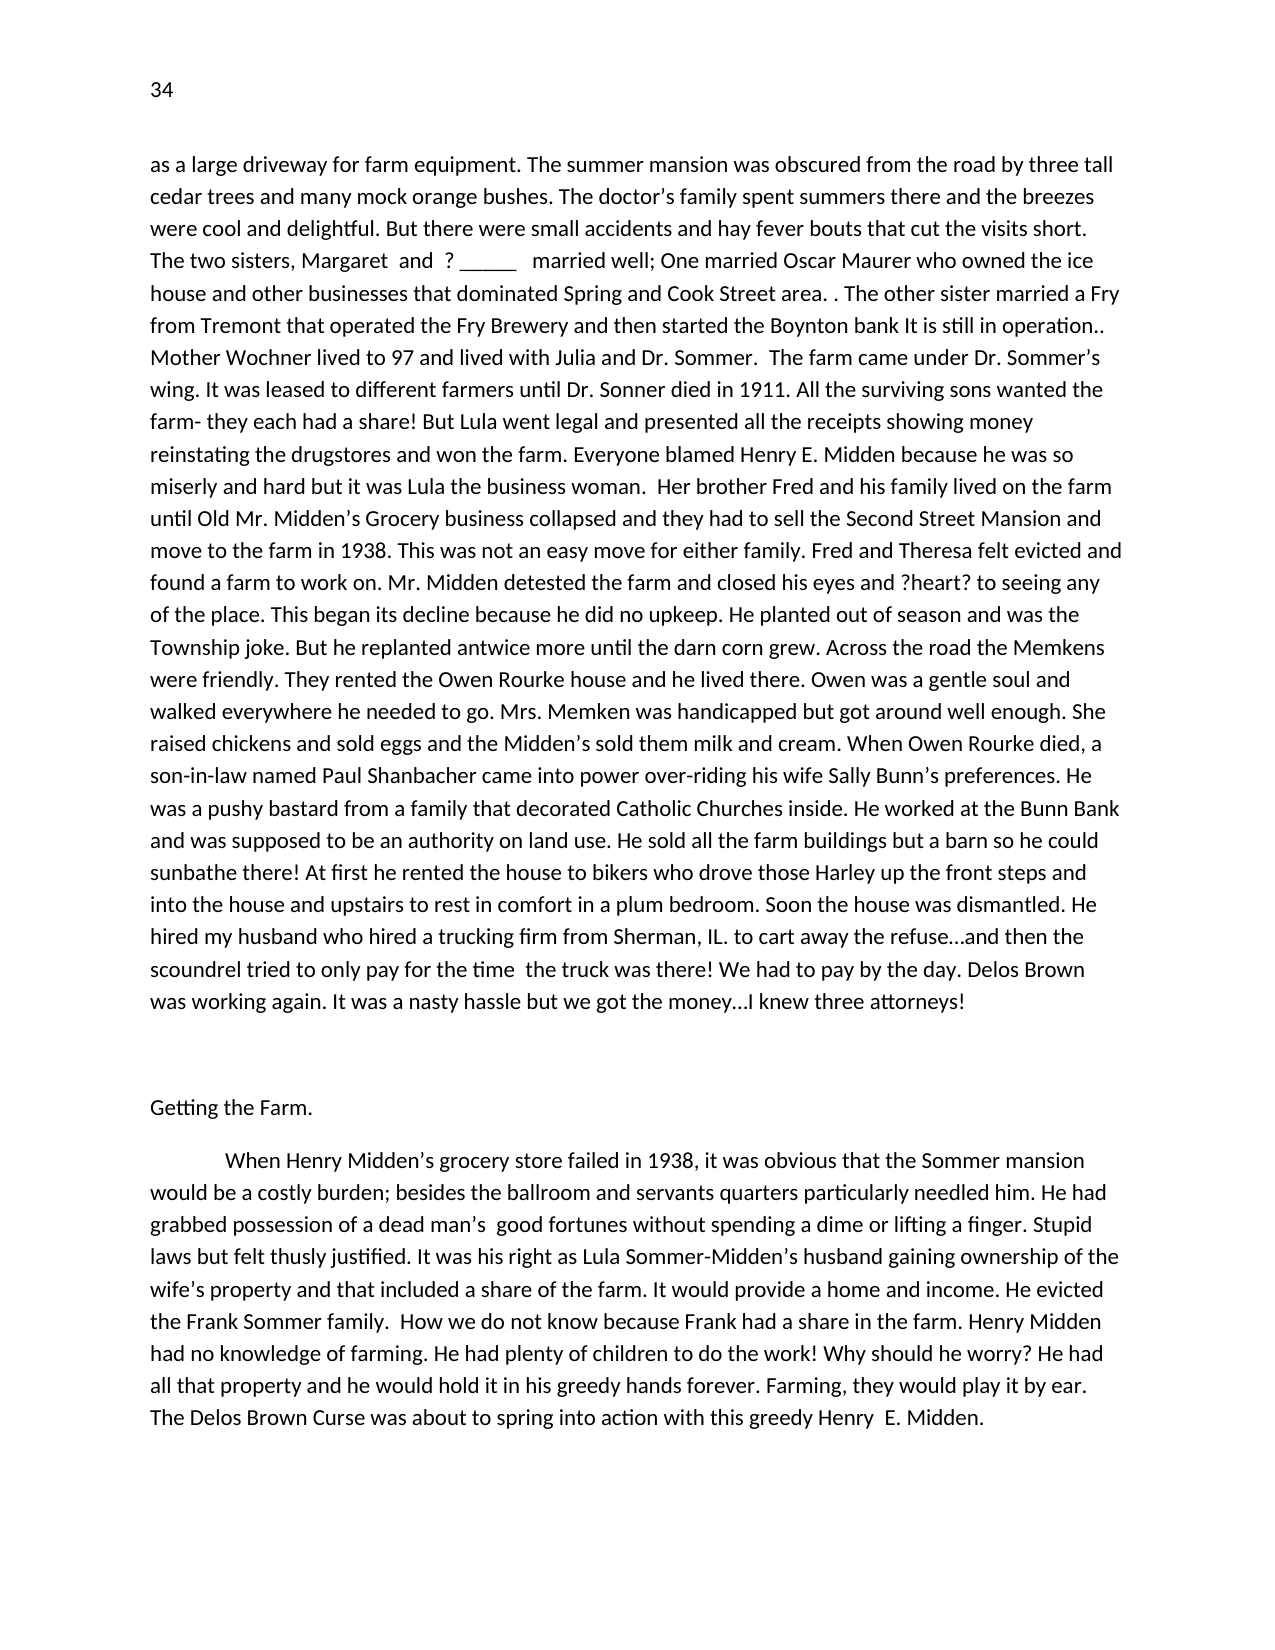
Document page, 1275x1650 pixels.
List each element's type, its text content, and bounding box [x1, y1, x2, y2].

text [150, 150, 1125, 1015]
text Getting the Farm. [150, 1093, 1125, 1121]
text When Henry Midden’s grocery store failed in 1938, it was obvious that the Sommer mansion would be a costly burden; besides the ballroom and servants quarters particularly needled him. He had grabbed possession of a dead man’s good fortunes without spending a dime or lifting a finger. Stupid laws but felt thusly justified. It was his right as Lula Sommer-Midden’s husband gaining ownership of the wife’s property and that included a share of the farm. It would provide a home and income. He evicted the Frank Sommer family. How we do not know because Frank had a share in the farm. Henry Midden had no knowledge of farming. He had plenty of children to do the work! Why should he worry? He had all that property and he would hold it in his greedy hands forever. Farming, they would play it by ear. The Delos Brown Curse was about to spring into action with this greedy Henry E. Midden. [150, 1146, 1125, 1431]
